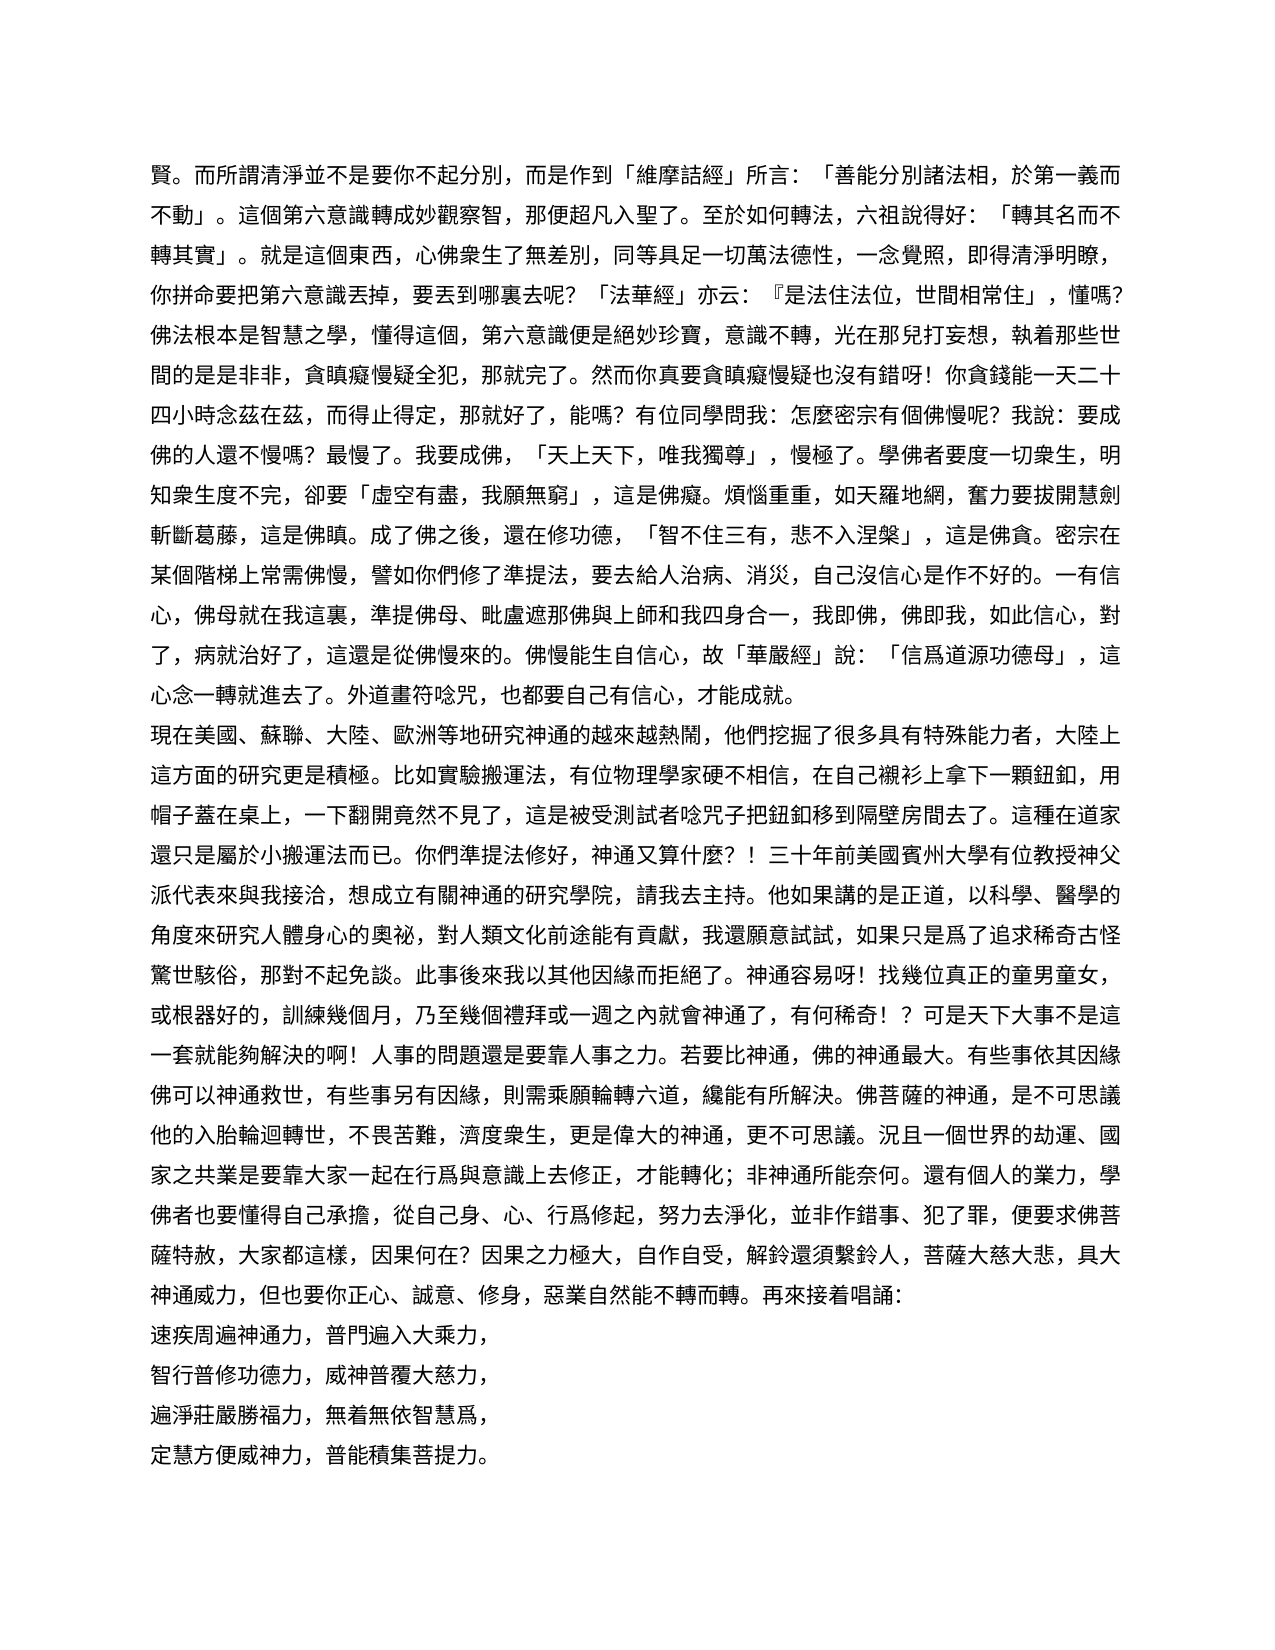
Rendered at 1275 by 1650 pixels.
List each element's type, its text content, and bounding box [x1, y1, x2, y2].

text 速疾周遍神通力，普門遍入大乘力， [150, 1310, 1125, 1350]
text 定慧方便威神力，普能積集菩提力。 [150, 1430, 1125, 1470]
text 智行普修功德力，威神普覆大慈力， [150, 1350, 1125, 1390]
text 佛法根本是智慧之學，懂得這個，第六意識便是絕妙珍寶，意識不轉，光在那兒打妄想，執着那些世間的是是非非，貪瞋癡慢疑全犯，那就完了。然而你真要貪瞋癡慢疑也沒有錯呀！你貪錢能一天二十四小時念茲在茲，而得止得定，那就好了，能嗎？有位同學問我：怎麼密宗有個佛慢呢？我說：要成佛的人還不慢嗎？最慢了。我要成佛，「天上天下，唯我獨尊」，慢極了。學佛者要度一切衆生，明知衆生度不完，卻要「虛空有盡，我願無窮」，這是佛癡。煩惱重重，如天羅地網，奮力要拔開慧劍斬斷葛藤，這是佛瞋。成了佛之後，還在修功德，「智不住三有，悲不入涅槃」，這是佛貪。密宗在某個階梯上常需佛慢，譬如你們修了準提法，要去給人治病、消災，自己沒信心是作不好的。一有信心，佛母就在我這裏，準提佛母、毗盧遮那佛與上師和我四身合一，我即佛，佛即我，如此信心，對了，病就治好了，這還是從佛慢來的。佛慢能生自信心，故「華嚴經」說：「信爲道源功德母」，這心念一轉就進去了。外道畫符唸咒，也都要自己有信心，才能成就。 [150, 310, 1125, 710]
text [150, 150, 1125, 310]
text 遍淨莊嚴勝福力，無着無依智慧爲， [150, 1390, 1125, 1430]
text 現在美國、蘇聯、大陸、歐洲等地研究神通的越來越熱鬧，他們挖掘了很多具有特殊能力者，大陸上這方面的研究更是積極。比如實驗搬運法，有位物理學家硬不相信，在自己襯衫上拿下一顆鈕釦，用帽子蓋在桌上，一下翻開竟然不見了，這是被受測試者唸咒子把鈕釦移到隔壁房間去了。這種在道家還只是屬於小搬運法而已。你們準提法修好，神通又算什麼？！三十年前美國賓州大學有位教授神父，派代表來與我接洽，想成立有關神通的研究學院，請我去主持。他如果講的是正道，以科學、醫學的角度來研究人體身心的奧祕，對人類文化前途能有貢獻，我還願意試試，如果只是爲了追求稀奇古怪，驚世駭俗，那對不起免談。此事後來我以其他因緣而拒絕了。神通容易呀！找幾位真正的童男童女，或根器好的，訓練幾個月，乃至幾個禮拜或一週之內就會神通了，有何稀奇！？可是天下大事不是這一套就能夠解決的啊！人事的問題還是要靠人事之力。若要比神通，佛的神通最大。有些事依其因緣，佛可以神通救世，有些事另有因緣，則需乘願輪轉六道，纔能有所解決。佛菩薩的神通，是不可思議，他的入胎輪迴轉世，不畏苦難，濟度衆生，更是偉大的神通，更不可思議。況且一個世界的劫運、國家之共業是要靠大家一起在行爲與意識上去修正，才能轉化；非神通所能奈何。還有個人的業力，學佛者也要懂得自己承擔，從自己身、心、行爲修起，努力去淨化，並非作錯事、犯了罪，便要求佛菩薩特赦，大家都這樣，因果何在？因果之力極大，自作自受，解鈴還須繫鈴人，菩薩大慈大悲，具大神通威力，但也要你正心、誠意、修身，惡業自然能不轉而轉。再來接着唱誦： [150, 710, 1125, 1310]
